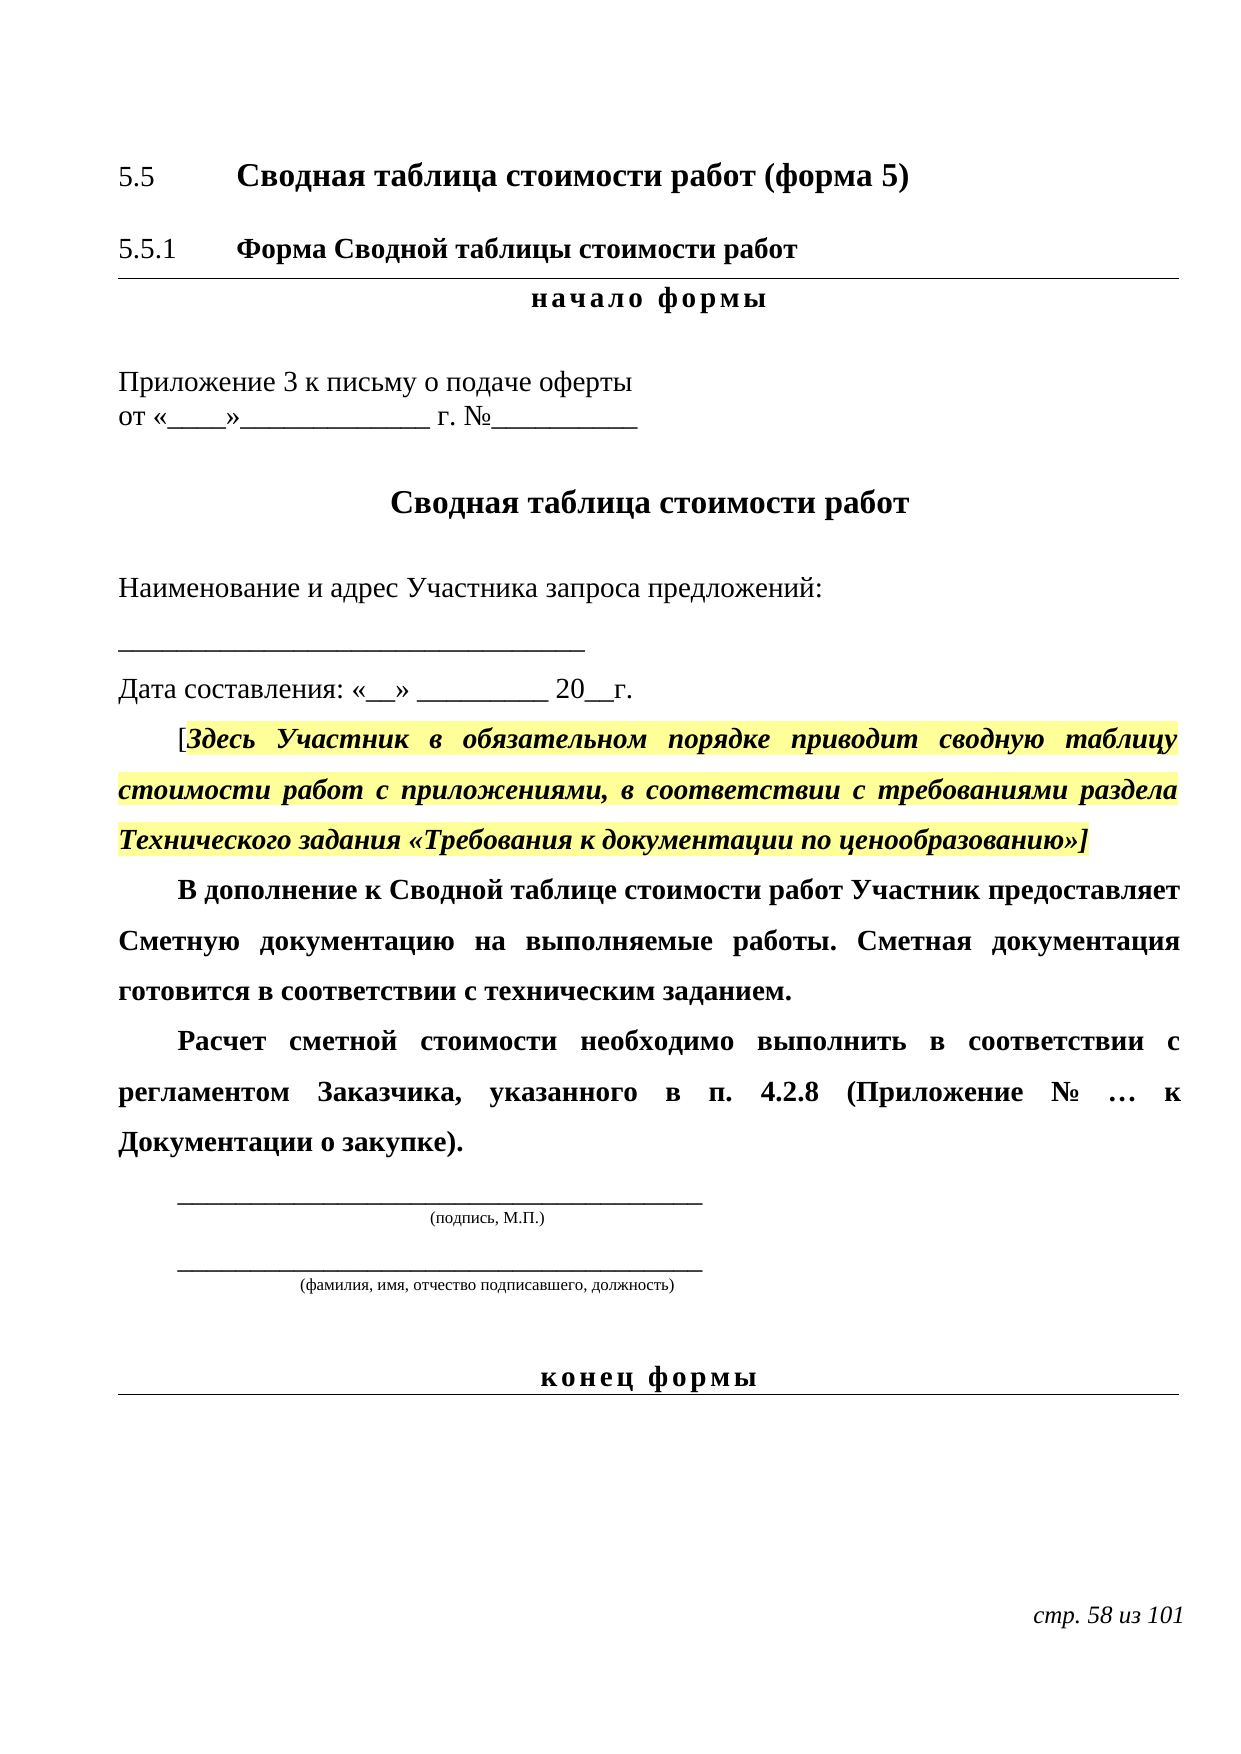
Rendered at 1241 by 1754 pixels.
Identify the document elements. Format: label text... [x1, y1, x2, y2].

text конец формы [118, 1359, 1179, 1394]
text Дата составления: «__» _________ 20__г. [118, 671, 1181, 705]
text Наименование и адрес Участника запроса предложений: [118, 571, 1181, 604]
text ____________________________________ [118, 1241, 1181, 1275]
text (подпись, М.П.) [118, 1208, 797, 1241]
text ________________________________ [118, 621, 1181, 654]
text Расчет сметной стоимости необходимо выполнить в соответствии с регламентом Заказчика, указанного в п. 4.2.8 (Приложение № … к Документации о закупке). [118, 1023, 1181, 1157]
text ____________________________________ [118, 1174, 1181, 1208]
text начало формы [118, 279, 1179, 314]
text Сводная таблица стоимости работ [118, 482, 1181, 520]
text (фамилия, имя, отчество подписавшего, должность) [118, 1275, 797, 1308]
text [Здесь Участник в обязательном порядке приводит сводную таблицу стоимости работ с приложениями, в соответствии с требованиями раздела Технического задания «Требования к документации по ценообразованию»] [118, 721, 1181, 856]
text В дополнение к Сводной таблице стоимости работ Участник предоставляет Сметную документацию на выполняемые работы. Сметная документация готовится в соответствии с техническим заданием. [118, 872, 1181, 1007]
text Форма Сводной таблицы стоимости работ [118, 231, 1181, 265]
